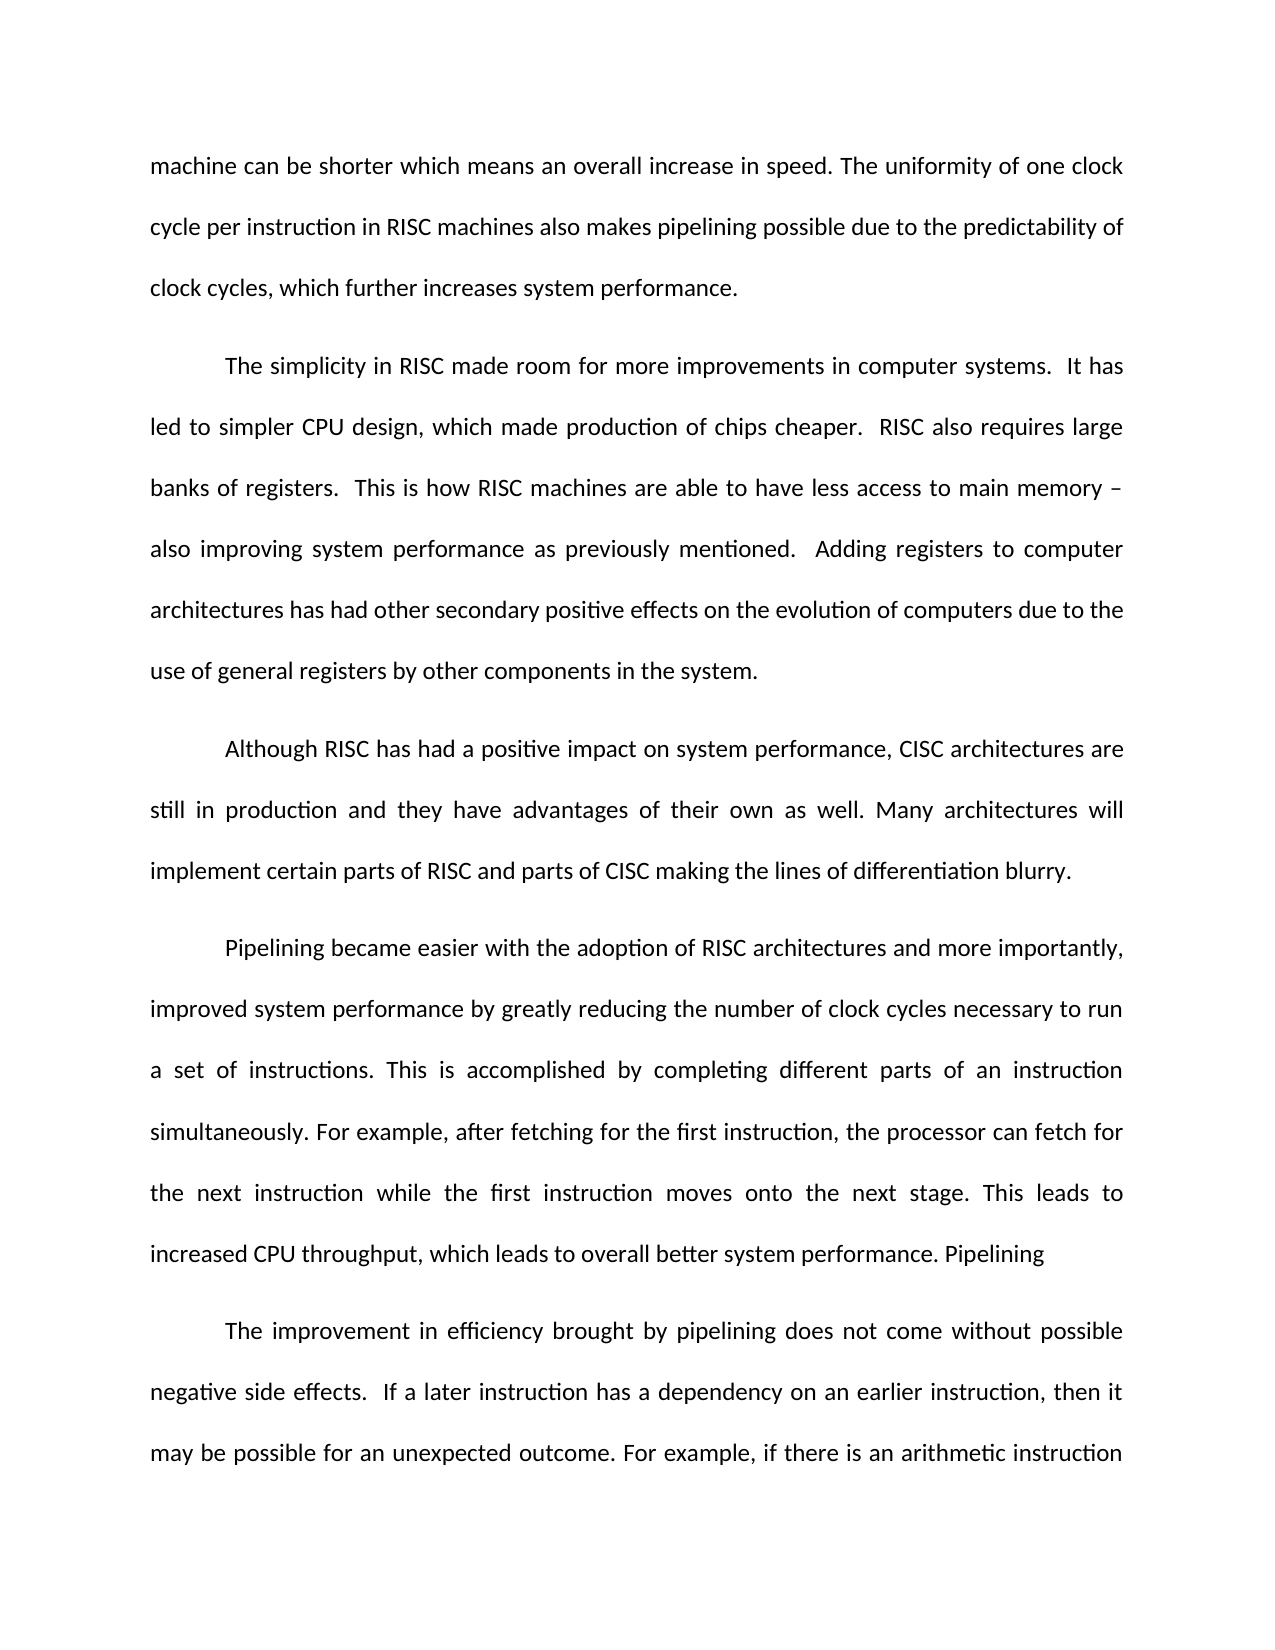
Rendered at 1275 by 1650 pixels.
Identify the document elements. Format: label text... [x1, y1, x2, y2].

text The simplicity in RISC made room for more improvements in computer systems. It has led to simpler CPU design, which made production of chips cheaper. RISC also requires large banks of registers. This is how RISC machines are able to have less access to main memory – also improving system performance as previously mentioned. Adding registers to computer architectures has had other secondary positive effects on the evolution of computers due to the use of general registers by other components in the system. [150, 350, 1125, 686]
text Pipelining became easier with the adoption of RISC architectures and more importantly, improved system performance by greatly reducing the number of clock cycles necessary to run a set of instructions. This is accomplished by completing different parts of an instruction simultaneously. For example, after fetching for the first instruction, the processor can fetch for the next instruction while the first instruction moves onto the next stage. This leads to increased CPU throughput, which leads to overall better system performance. Pipelining [150, 932, 1125, 1268]
text Although RISC has had a positive impact on system performance, CISC architectures are still in production and they have advantages of their own as well. Many architectures will implement certain parts of RISC and parts of CISC making the lines of differentiation blurry. [150, 733, 1125, 885]
